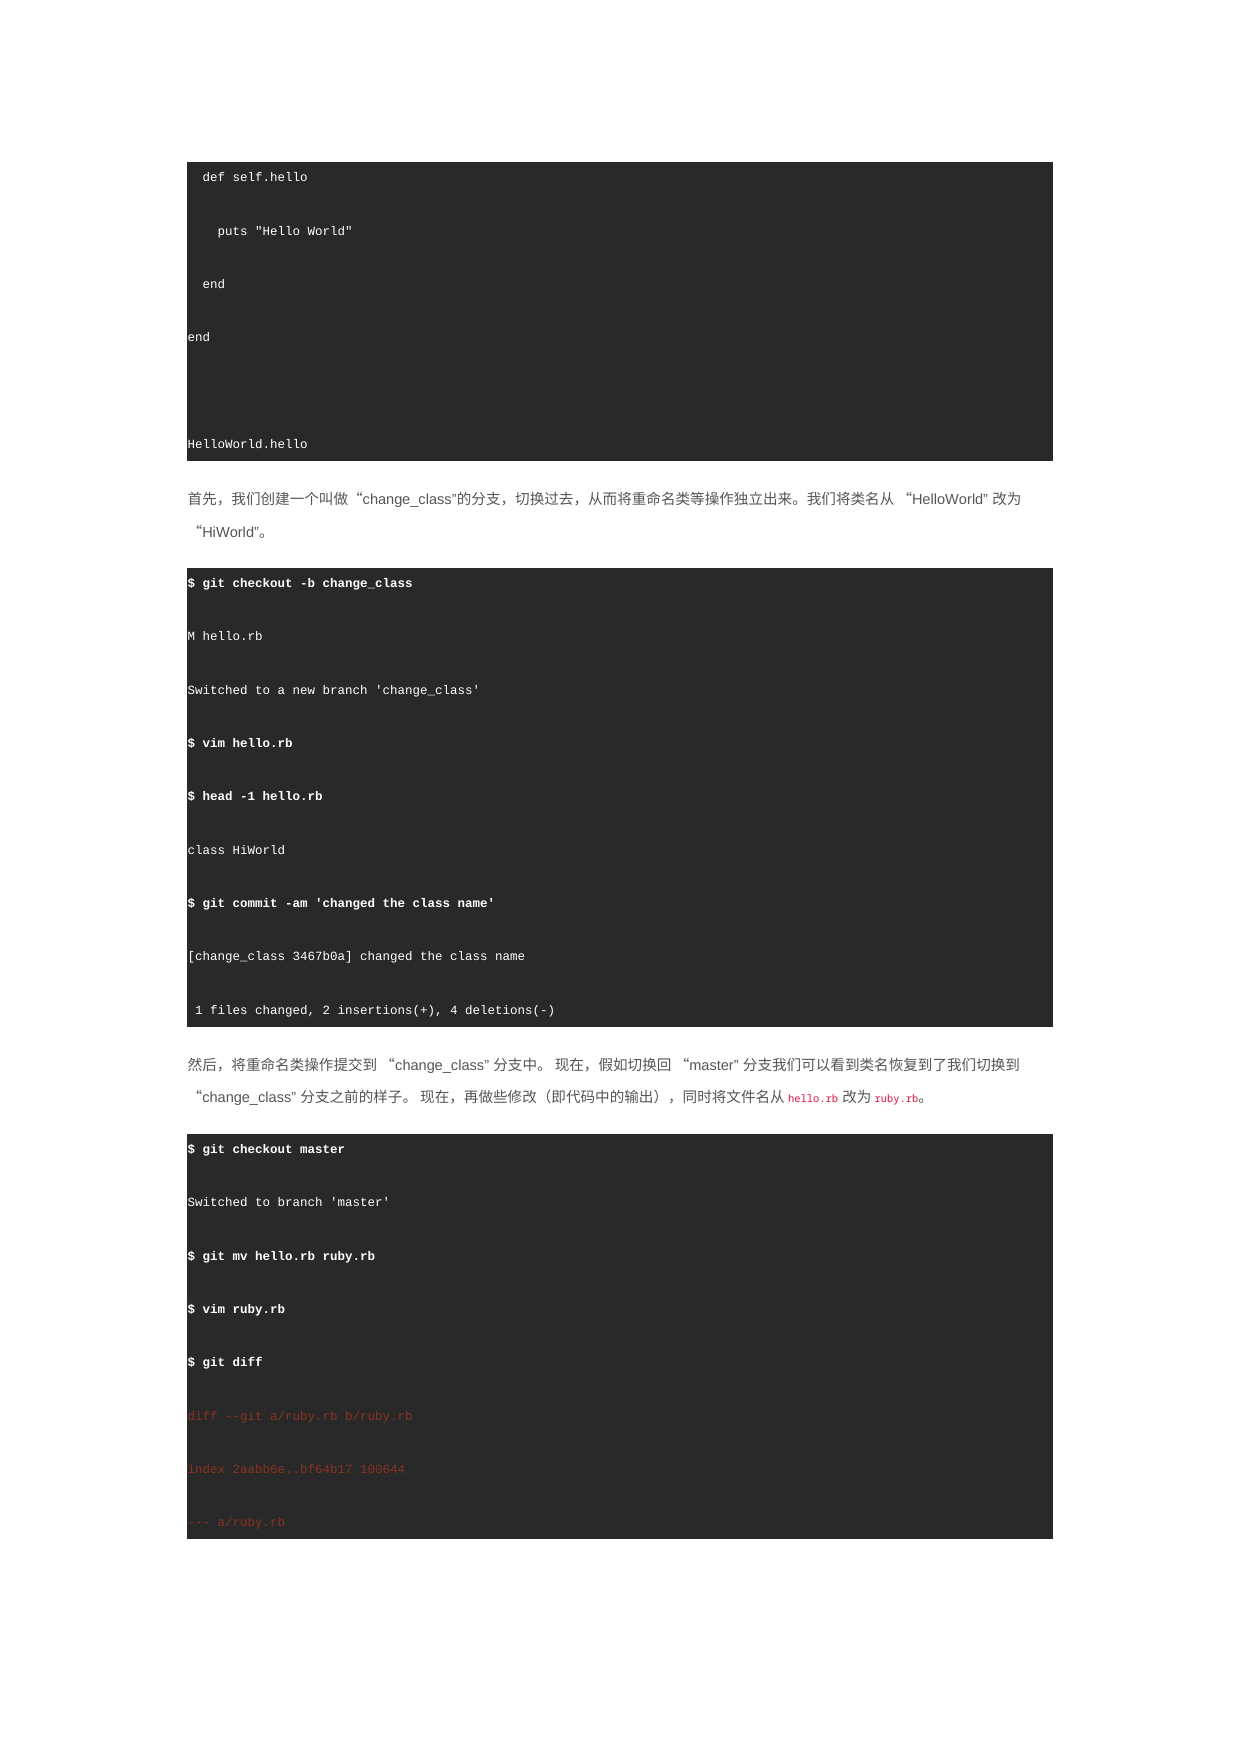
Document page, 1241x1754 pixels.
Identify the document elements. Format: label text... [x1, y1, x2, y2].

text $ git mv hello.rb ruby.rb [187, 1240, 1053, 1273]
text M hello.rb [187, 621, 1053, 654]
text Switched to branch 'master' [187, 1187, 1053, 1219]
text class HiWorld [187, 834, 1053, 867]
text 1 files changed, 2 insertions(+), 4 deletions(-) [187, 994, 1053, 1027]
text $ git checkout master [187, 1134, 1053, 1166]
text $ git diff [187, 1347, 1053, 1379]
text puts "Hello World" [187, 215, 1053, 248]
text $ git commit -am 'changed the class name' [187, 888, 1053, 920]
text end [187, 322, 1053, 354]
text $ vim hello.rb [187, 728, 1053, 760]
text def self.hello [187, 162, 1053, 194]
text 首先，我们创建一个叫做“change_class”的分支，切换过去，从而将重命名类等操作独立出来。我们将类名从 “HelloWorld” 改为 “HiWorld”。 [187, 482, 1053, 547]
text $ vim ruby.rb [187, 1294, 1053, 1326]
text $ git checkout -b change_class [187, 568, 1053, 600]
text 然后，将重命名类操作提交到 “change_class” 分支中。 现在，假如切换回 “master” 分支我们可以看到类名恢复到了我们切换到 “change_class” 分支之前的样子。 现在，再做些修改（即代码中的输出），同时将文件名从 hello.rb 改为 ruby.rb。 [187, 1048, 1053, 1113]
text end [187, 269, 1053, 301]
text index 2aabb6e..bf64b17 100644 [187, 1454, 1053, 1486]
text Switched to a new branch 'change_class' [187, 674, 1053, 707]
text diff --git a/ruby.rb b/ruby.rb [187, 1400, 1053, 1433]
text HelloWorld.hello [187, 429, 1053, 461]
text --- a/ruby.rb [187, 1507, 1053, 1539]
text [change_class 3467b0a] changed the class name [187, 941, 1053, 974]
text $ head -1 hello.rb [187, 781, 1053, 814]
